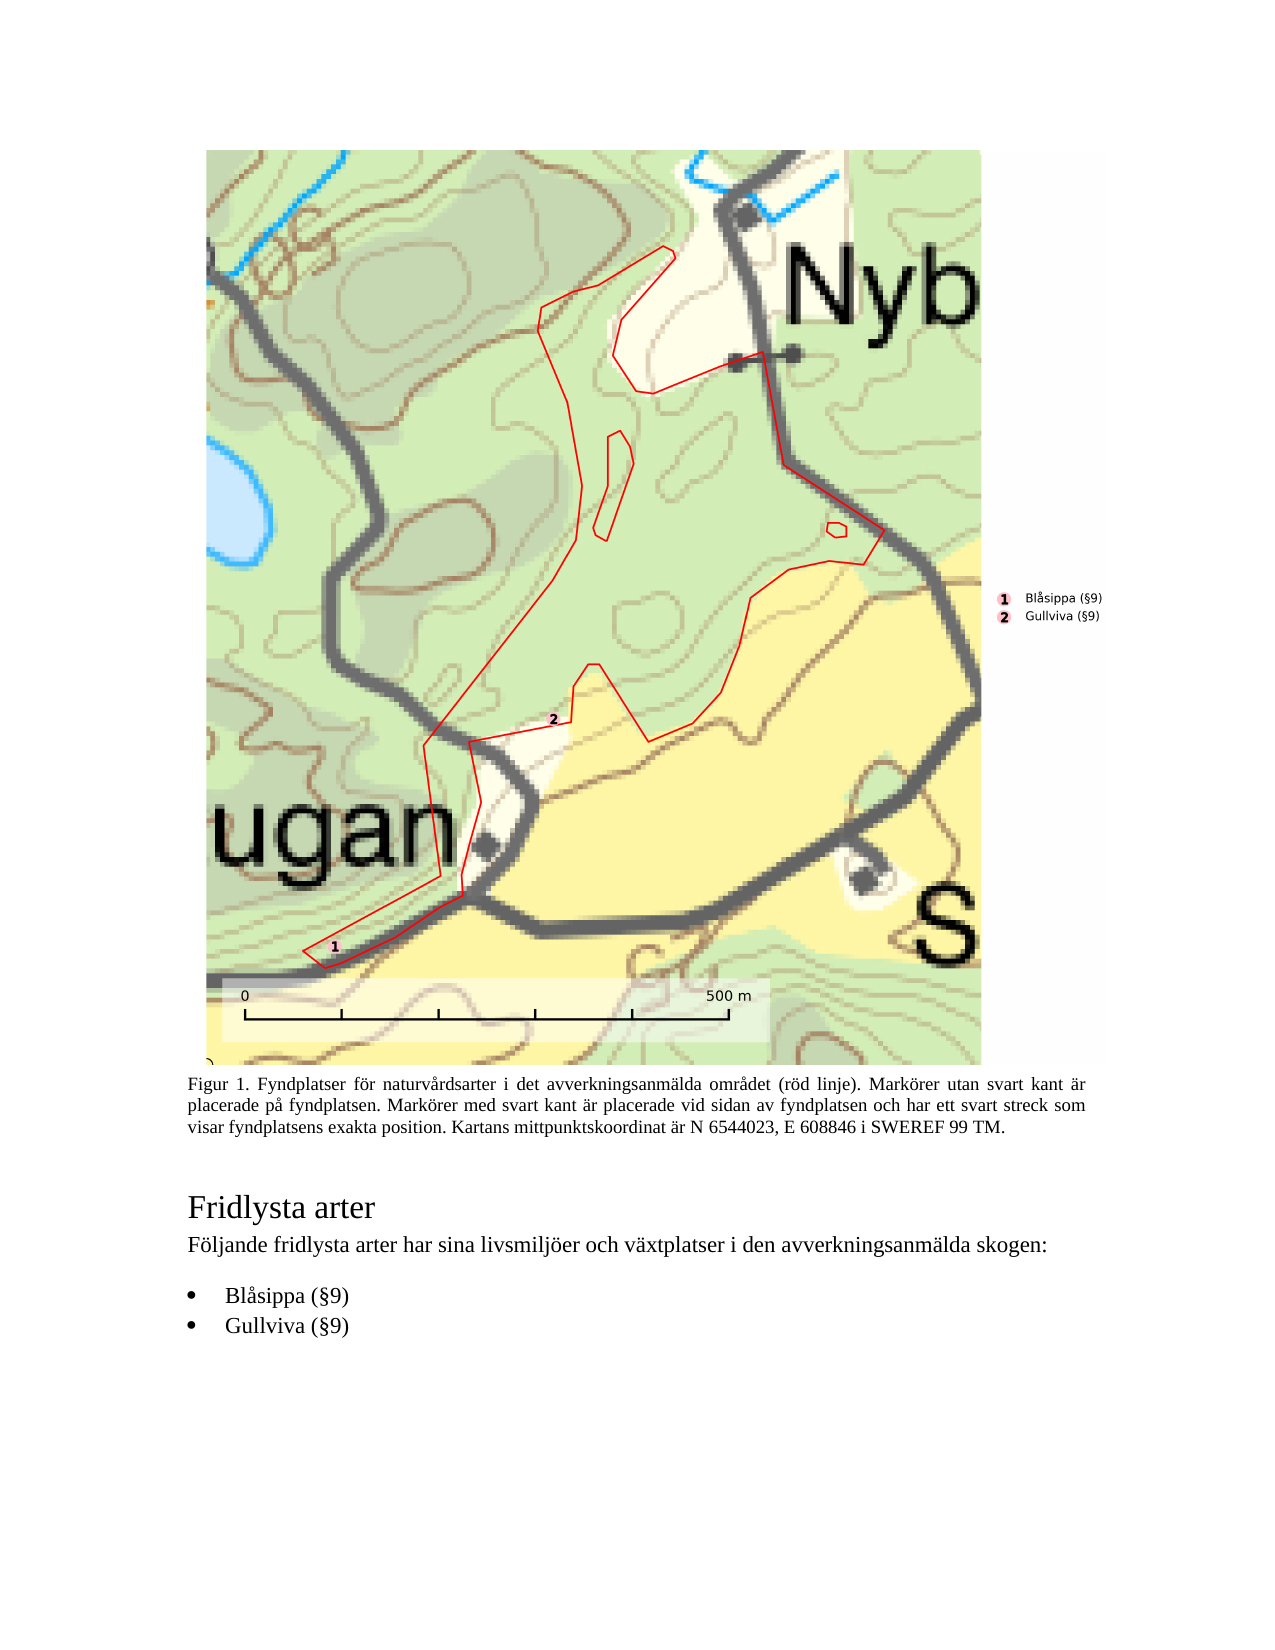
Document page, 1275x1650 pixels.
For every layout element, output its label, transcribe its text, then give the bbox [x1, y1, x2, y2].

picture [206, 150, 1107, 1065]
text Figur 1. Fyndplatser för naturvårdsarter i det avverkningsanmälda området (röd linje). Markörer utan svart kant är placerade på fyndplatsen. Markörer med svart kant är placerade vid sidan av fyndplatsen och har ett svart streck som visar fyndplatsens exakta position. Kartans mittpunktskoordinat är N 6544023, E 608846 i SWEREF 99 TM. [187, 1073, 1087, 1137]
list Gullviva (§9) [187, 1313, 1087, 1339]
text Följande fridlysta arter har sina livsmiljöer och växtplatser i den avverkningsanmälda skogen: [187, 1231, 1087, 1258]
subtitle Fridlysta arter [187, 1187, 1087, 1226]
list Blåsippa (§9) [187, 1282, 1087, 1309]
